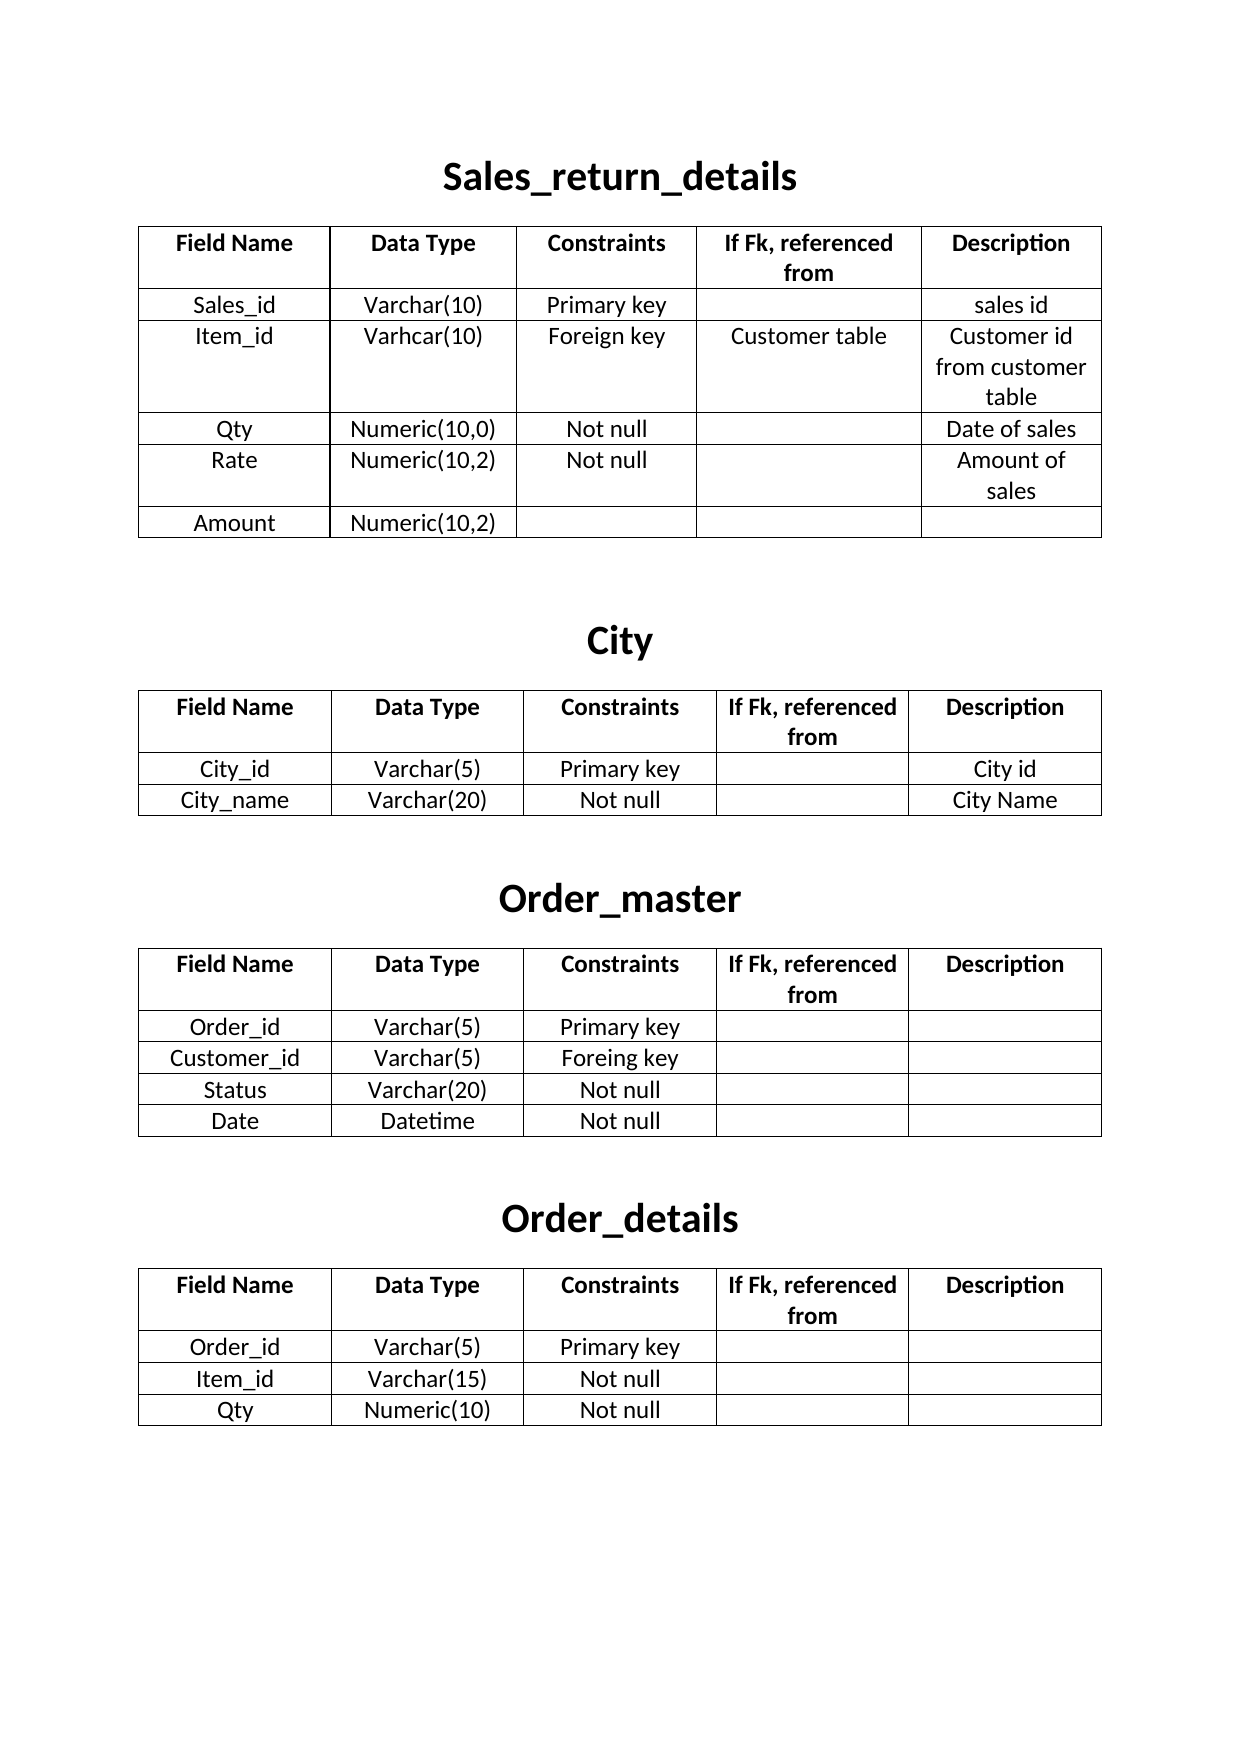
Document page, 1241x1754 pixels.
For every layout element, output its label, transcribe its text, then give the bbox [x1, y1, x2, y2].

table_cell City Name [909, 785, 1101, 815]
table_cell Primary key [524, 753, 716, 784]
table_cell [717, 1042, 908, 1073]
table_cell Varchar(5) [332, 753, 523, 784]
table_cell Varchar(5) [332, 1042, 523, 1073]
table_cell Amount [139, 507, 329, 537]
table_cell Varchar(5) [332, 1011, 523, 1041]
table_cell Numeric(10) [332, 1395, 523, 1425]
table_cell [909, 1331, 1101, 1362]
table_cell Customer_id [139, 1042, 331, 1073]
table_cell [517, 507, 696, 537]
table_cell [697, 445, 921, 506]
text Sales_return_details [150, 150, 1090, 201]
table_cell Primary key [517, 289, 696, 319]
table_cell Amount of sales [922, 445, 1101, 506]
table_header Data Type [332, 691, 523, 752]
table_cell Not null [524, 1395, 716, 1425]
table_cell Item_id [139, 321, 329, 412]
table_cell Varchar(5) [332, 1331, 523, 1362]
table_header Data Type [332, 1269, 523, 1330]
table_header If Fk, referenced from [717, 1269, 908, 1330]
table_cell [909, 1074, 1101, 1104]
table_cell Not null [524, 1074, 716, 1104]
table_cell Not null [524, 785, 716, 815]
table_cell [717, 1331, 908, 1362]
table_cell Varchar(20) [332, 785, 523, 815]
table_header Description [909, 691, 1101, 752]
table_cell Primary key [524, 1011, 716, 1041]
table_header Constraints [524, 1269, 716, 1330]
table_cell Numeric(10,2) [331, 507, 516, 537]
table_cell [717, 1395, 908, 1425]
table_cell Customer id from customer table [922, 321, 1101, 412]
table_cell City id [909, 753, 1101, 784]
table_cell [909, 1105, 1101, 1136]
table_cell Not null [524, 1105, 716, 1136]
text City [150, 614, 1090, 665]
table_cell [922, 507, 1101, 537]
table_cell City_id [139, 753, 331, 784]
table_header Constraints [524, 949, 716, 1010]
table_header Field Name [139, 227, 329, 288]
table_cell [717, 1363, 908, 1393]
table_cell Qty [139, 1395, 331, 1425]
table_cell Not null [517, 413, 696, 444]
table_cell Varchar(10) [331, 289, 516, 319]
table_cell Foreign key [517, 321, 696, 412]
table_cell Order_id [139, 1331, 331, 1362]
table_cell [717, 753, 908, 784]
table_cell [697, 413, 921, 444]
table_header Field Name [139, 691, 331, 752]
table_cell [717, 1105, 908, 1136]
table_cell Varhcar(10) [331, 321, 516, 412]
table_header Constraints [517, 227, 696, 288]
table_cell Rate [139, 445, 329, 506]
table_cell Customer table [697, 321, 921, 412]
table_header If Fk, referenced from [697, 227, 921, 288]
table_cell Not null [524, 1363, 716, 1393]
table_cell Not null [517, 445, 696, 506]
table_header Description [922, 227, 1101, 288]
table_cell [909, 1042, 1101, 1073]
table_cell Date [139, 1105, 331, 1136]
text Order_master [150, 872, 1090, 923]
table_cell Varchar(20) [332, 1074, 523, 1104]
table_cell Date of sales [922, 413, 1101, 444]
table_cell sales id [922, 289, 1101, 319]
table_cell [717, 1074, 908, 1104]
table_header Description [909, 949, 1101, 1010]
table_header If Fk, referenced from [717, 691, 908, 752]
text Order_details [150, 1192, 1090, 1243]
table_cell Status [139, 1074, 331, 1104]
table_header Field Name [139, 1269, 331, 1330]
table_cell City_name [139, 785, 331, 815]
table_cell Primary key [524, 1331, 716, 1362]
table_cell Foreing key [524, 1042, 716, 1073]
table_cell Numeric(10,2) [331, 445, 516, 506]
table_cell Item_id [139, 1363, 331, 1393]
table_cell [717, 1011, 908, 1041]
table_header Description [909, 1269, 1101, 1330]
table_cell [697, 289, 921, 319]
table_header Data Type [332, 949, 523, 1010]
table_cell Numeric(10,0) [331, 413, 516, 444]
table_cell Sales_id [139, 289, 329, 319]
table_header If Fk, referenced from [717, 949, 908, 1010]
table_cell Qty [139, 413, 329, 444]
table_cell Datetime [332, 1105, 523, 1136]
table_cell [909, 1363, 1101, 1393]
table_cell [909, 1395, 1101, 1425]
table_cell [909, 1011, 1101, 1041]
table_header Data Type [331, 227, 516, 288]
table_cell Order_id [139, 1011, 331, 1041]
table_header Constraints [524, 691, 716, 752]
table_cell Varchar(15) [332, 1363, 523, 1393]
table_header Field Name [139, 949, 331, 1010]
table_cell [697, 507, 921, 537]
table_cell [717, 785, 908, 815]
